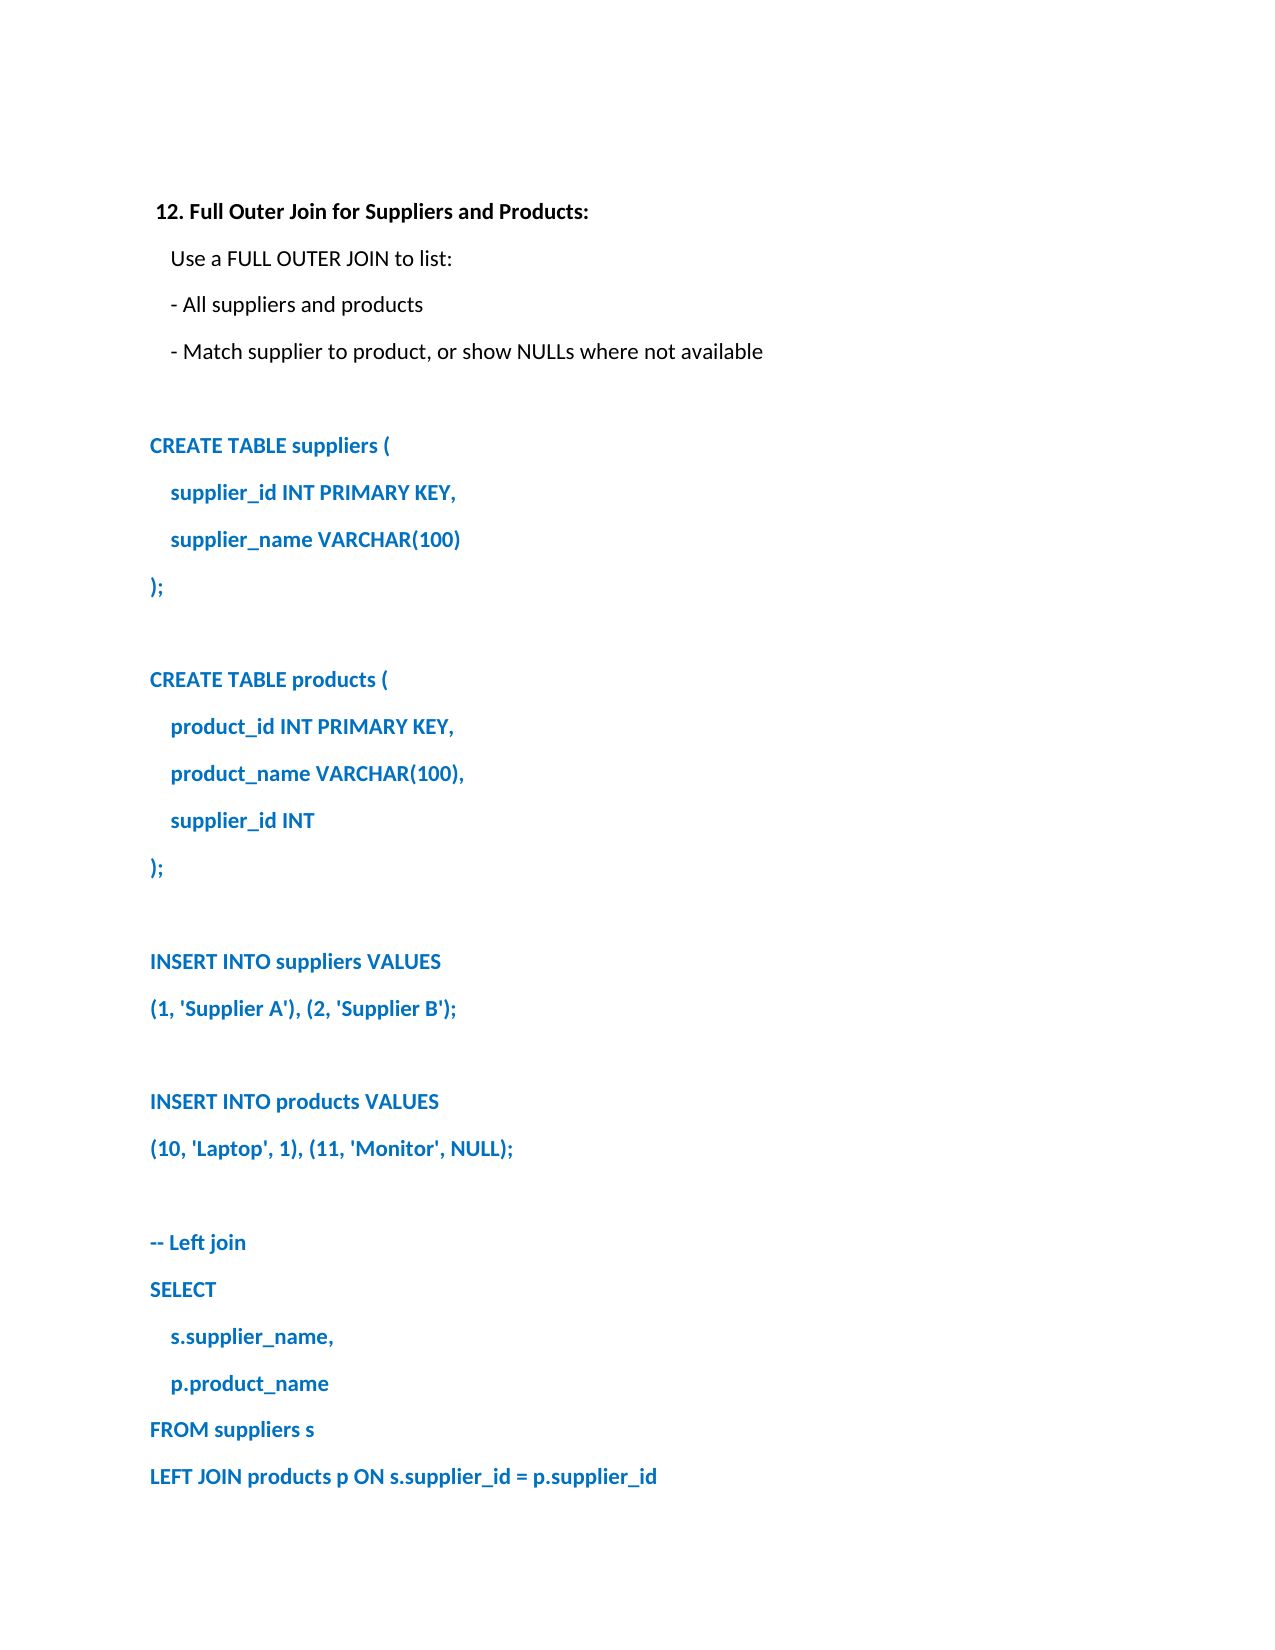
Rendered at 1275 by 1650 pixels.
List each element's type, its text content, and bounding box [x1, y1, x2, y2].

text - Match supplier to product, or show NULLs where not available [150, 337, 1125, 366]
text supplier_name VARCHAR(100) [150, 525, 1125, 553]
text CREATE TABLE products ( [150, 666, 1125, 694]
text LEFT JOIN products p ON s.supplier_id = p.supplier_id [150, 1462, 1125, 1491]
text p.product_name [150, 1369, 1125, 1397]
text INSERT INTO products VALUES [150, 1087, 1125, 1116]
text (1, 'Supplier A'), (2, 'Supplier B'); [150, 994, 1125, 1022]
text s.supplier_name, [150, 1322, 1125, 1350]
text supplier_id INT PRIMARY KEY, [150, 478, 1125, 506]
text ); [150, 572, 1125, 600]
text - All suppliers and products [150, 291, 1125, 319]
text product_name VARCHAR(100), [150, 759, 1125, 787]
text 12. Full Outer Join for Suppliers and Products: [150, 197, 1125, 225]
text Use a FULL OUTER JOIN to list: [150, 244, 1125, 272]
text SELECT [150, 1275, 1125, 1303]
text -- Left join [150, 1228, 1125, 1256]
text ); [150, 853, 1125, 881]
text CREATE TABLE suppliers ( [150, 431, 1125, 459]
text FROM suppliers s [150, 1416, 1125, 1444]
text INSERT INTO suppliers VALUES [150, 947, 1125, 975]
text supplier_id INT [150, 806, 1125, 834]
text (10, 'Laptop', 1), (11, 'Monitor', NULL); [150, 1134, 1125, 1162]
text product_id INT PRIMARY KEY, [150, 712, 1125, 741]
